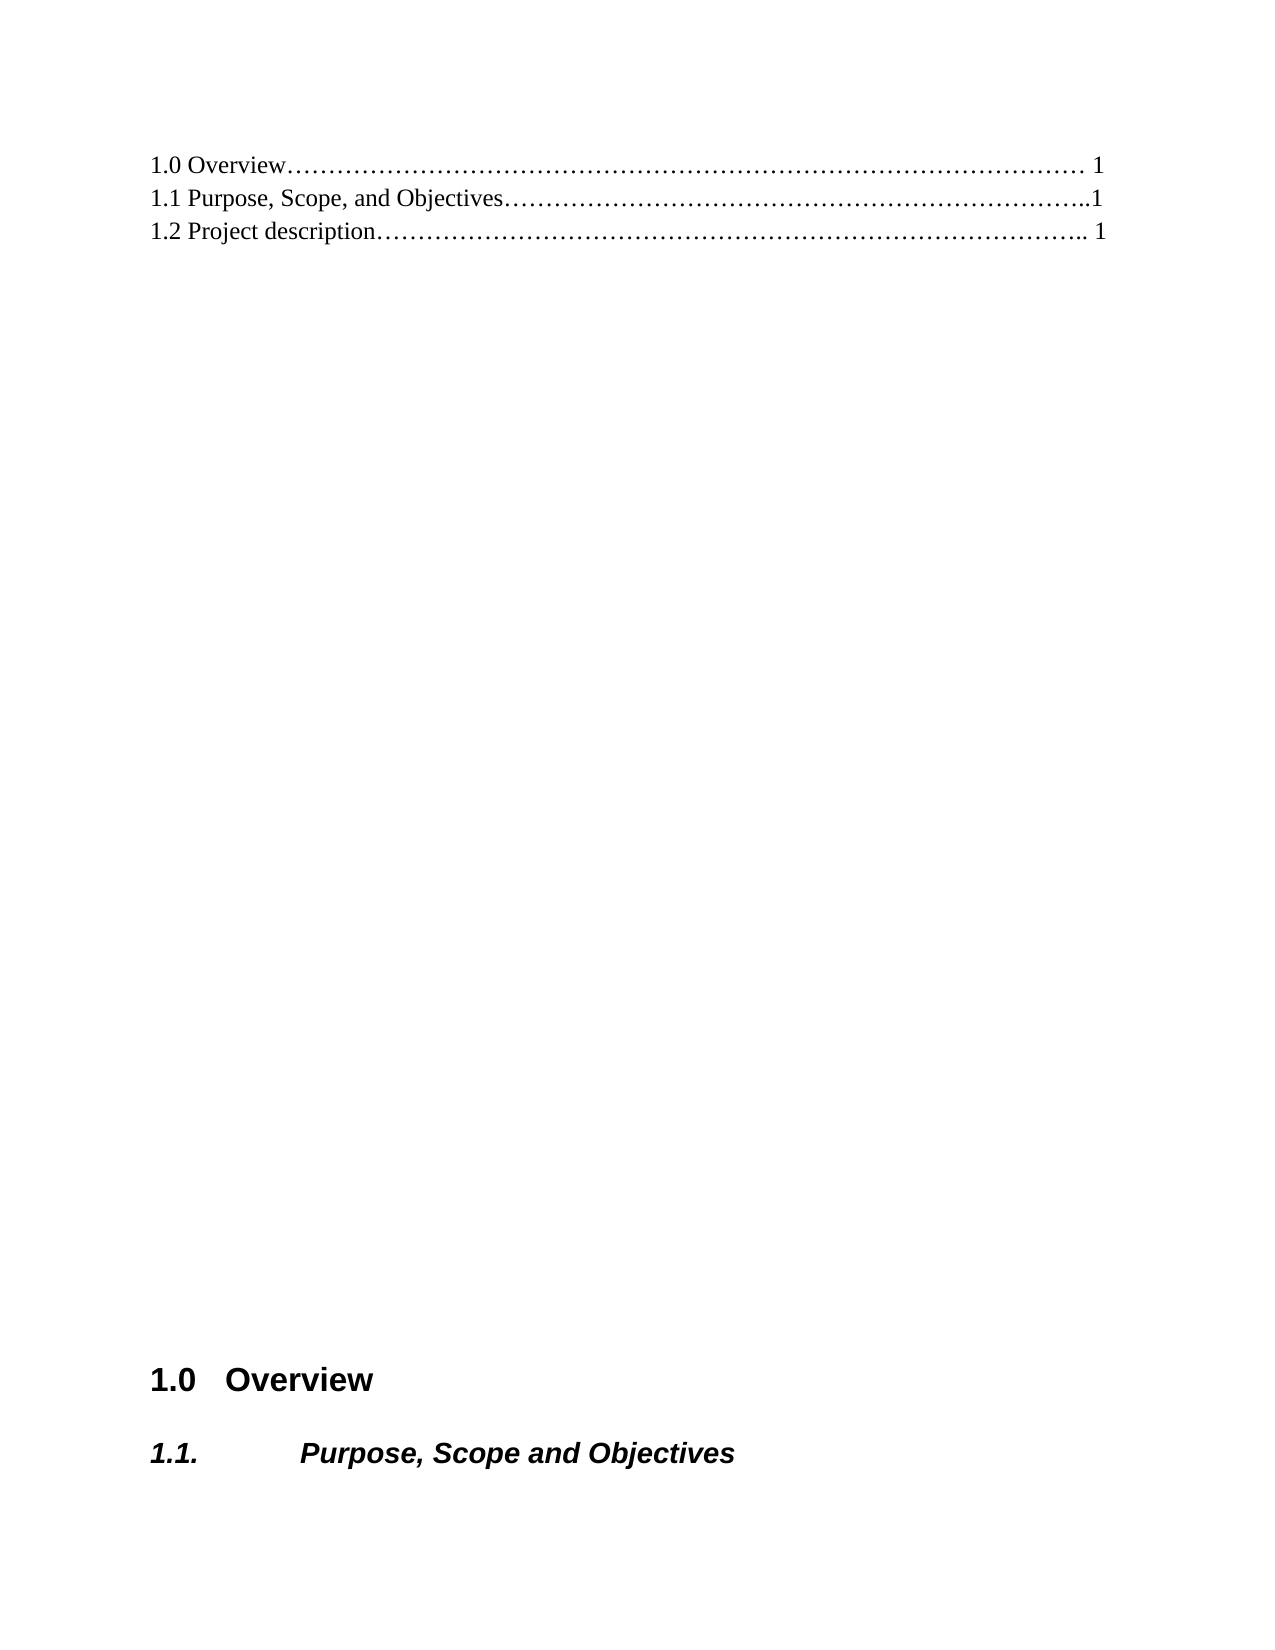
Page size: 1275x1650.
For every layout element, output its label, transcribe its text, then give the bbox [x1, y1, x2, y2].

subtitle 1.0 Overview [150, 1360, 1125, 1399]
text 1.2 Project description………………………………………………………………………….. 1 [150, 216, 1125, 245]
text 1.0 Overview…………………………………………………………………………………… 1 [150, 150, 1125, 179]
text 1.1 Purpose, Scope, and Objectives……………………………………………………………..1 [150, 183, 1125, 212]
subtitle 1.1. Purpose, Scope and Objectives [150, 1436, 1125, 1470]
